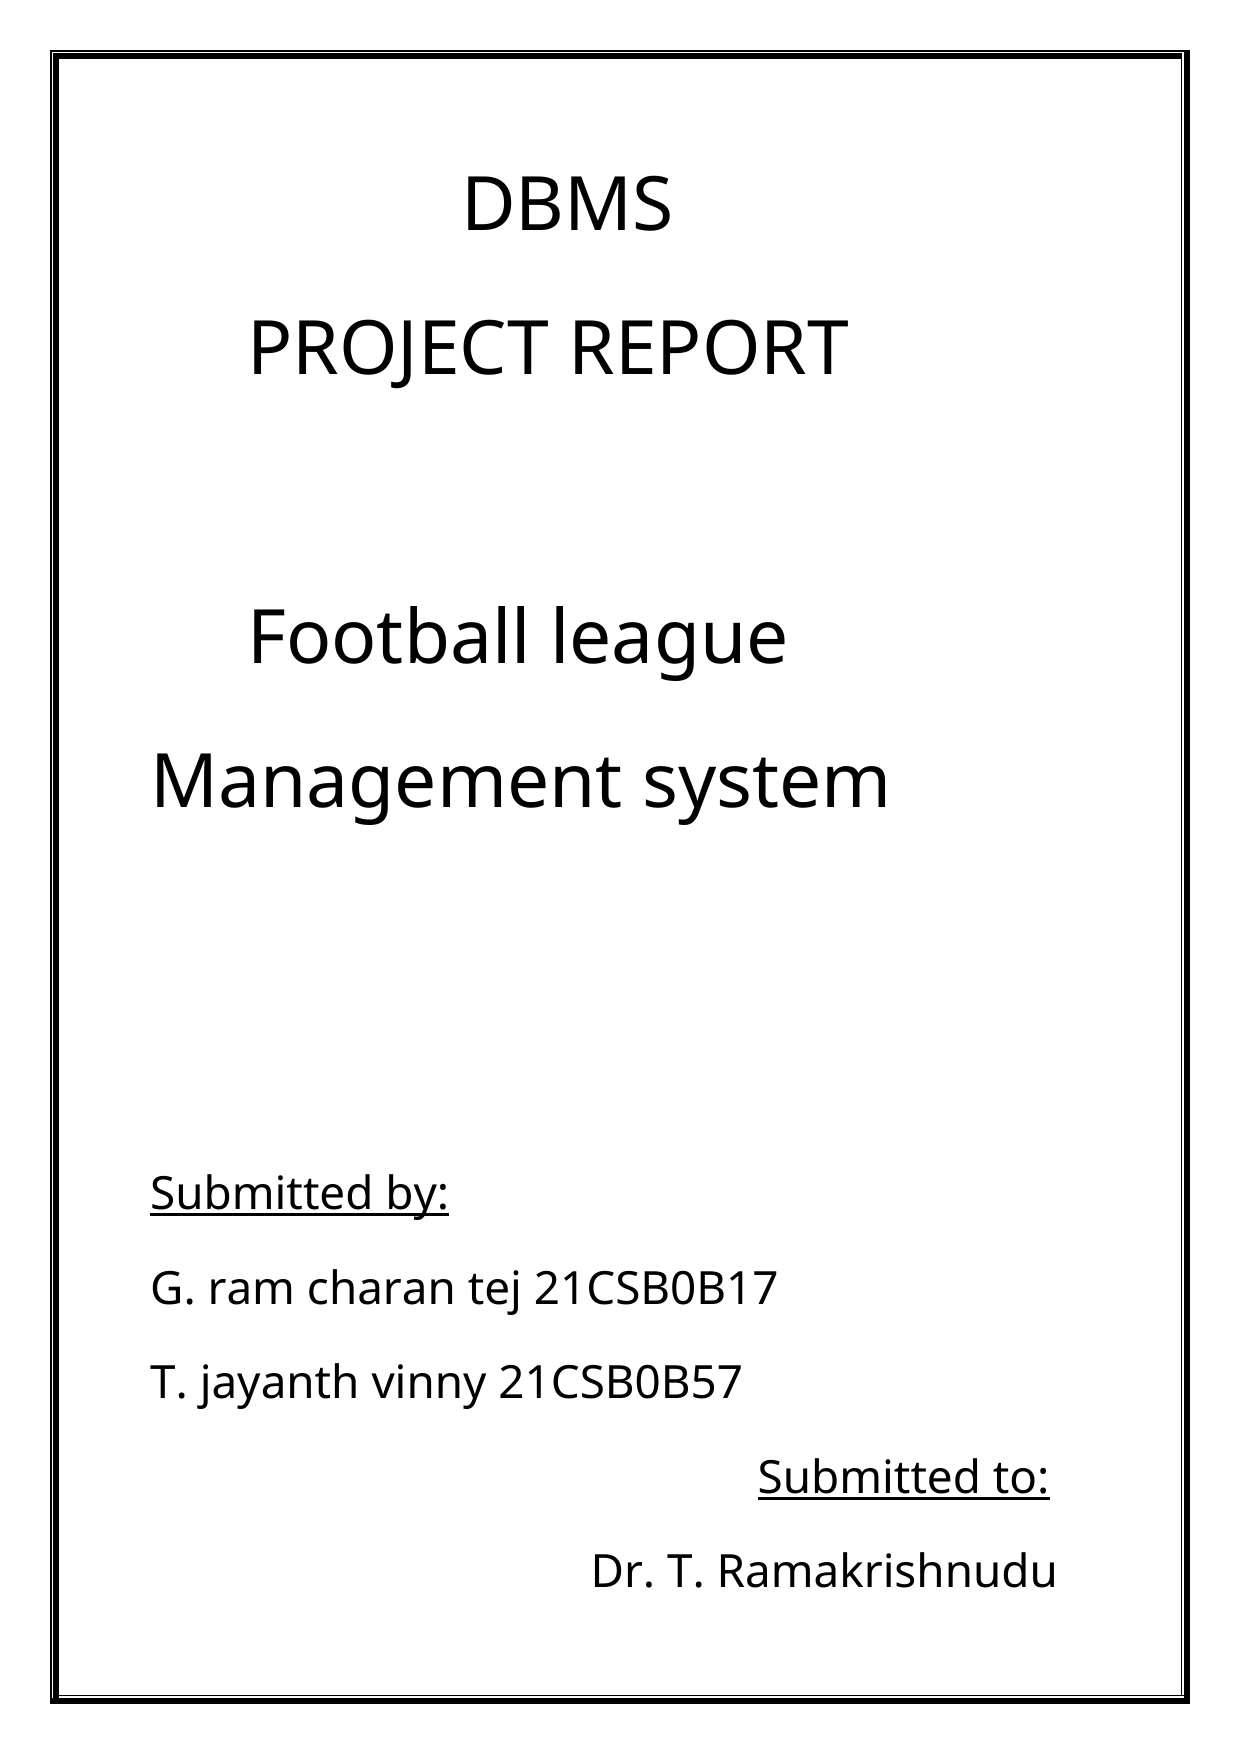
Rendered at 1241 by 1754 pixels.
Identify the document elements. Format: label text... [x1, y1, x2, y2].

text G. ram charan tej 21CSB0B17 [150, 1255, 1090, 1318]
text Submitted to: [150, 1444, 1090, 1507]
text T. jayanth vinny 21CSB0B57 [150, 1350, 1090, 1412]
text Football league [150, 583, 1090, 685]
text Submitted by: [150, 1161, 1090, 1223]
text PROJECT REPORT [150, 294, 1090, 397]
text Dr. T. Ramakrishnudu [150, 1539, 1090, 1601]
text DBMS [150, 150, 1090, 252]
text Management system [150, 727, 1090, 830]
